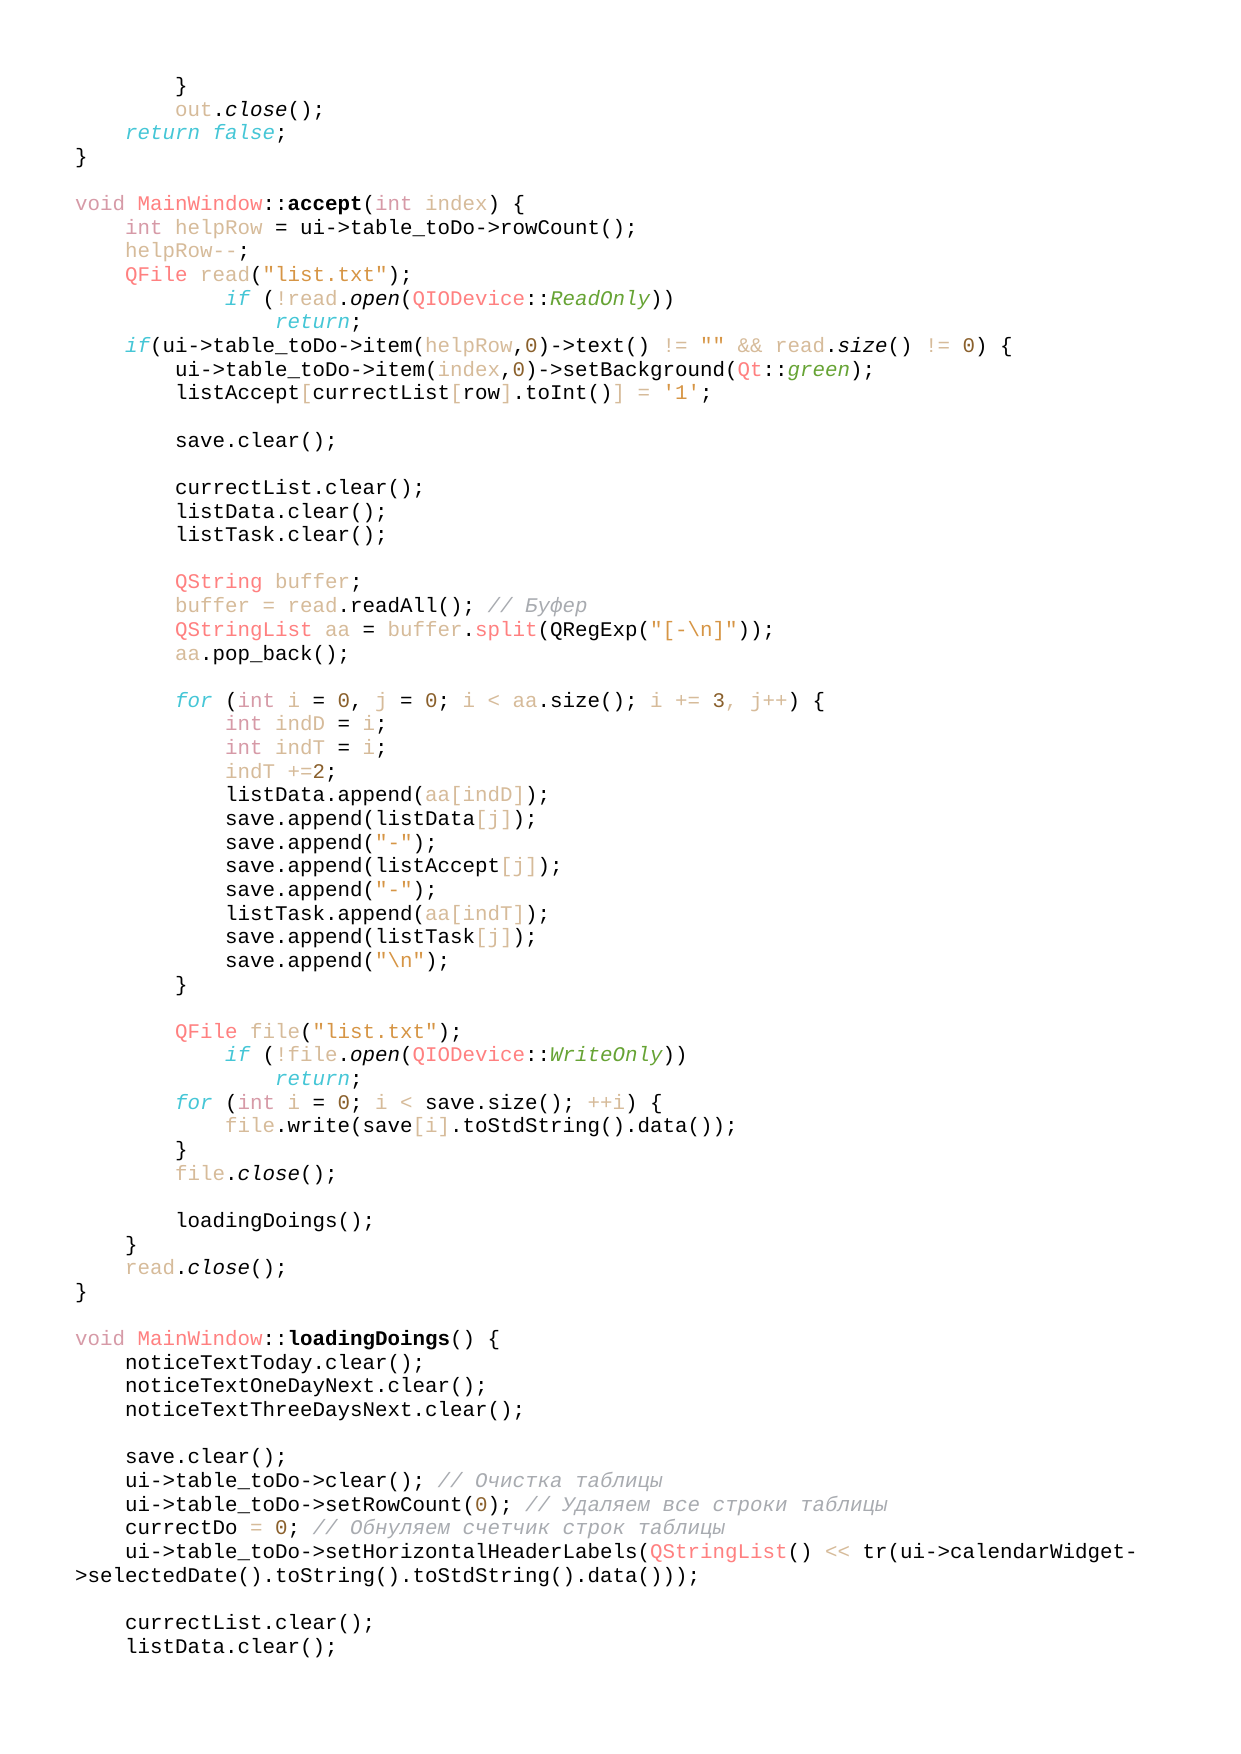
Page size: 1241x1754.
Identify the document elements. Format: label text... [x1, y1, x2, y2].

text save.clear(); [75, 430, 1165, 453]
text save.append(listData[j]); [75, 808, 1165, 832]
text save.append(listAccept[j]); [75, 855, 1165, 879]
text listData.clear(); [75, 501, 1165, 524]
text int indD = i; [75, 713, 1165, 737]
text } [75, 1139, 1165, 1163]
text currectList.clear(); [75, 1612, 1165, 1636]
text listTask.append(aa[indT]); [75, 903, 1165, 926]
text for (int i = 0, j = 0; i < aa.size(); i += 3, j++) { [75, 690, 1165, 713]
text QFile file("list.txt"); [75, 1021, 1165, 1044]
text currectList.clear(); [75, 477, 1165, 501]
text listTask.clear(); [75, 524, 1165, 548]
text aa.pop_back(); [75, 642, 1165, 666]
text QFile read("list.txt"); [75, 264, 1165, 288]
text noticeTextToday.clear(); [75, 1352, 1165, 1376]
text int helpRow = ui->table_toDo->rowCount(); [75, 217, 1165, 241]
text indT +=2; [75, 761, 1165, 784]
text void MainWindow::accept(int index) { [75, 193, 1165, 217]
text if (!file.open(QIODevice::WriteOnly)) [75, 1044, 1165, 1068]
text noticeTextOneDayNext.clear(); [75, 1376, 1165, 1399]
text read.close(); [75, 1257, 1165, 1281]
text out.close(); [75, 99, 1165, 122]
text save.append(listTask[j]); [75, 926, 1165, 950]
text void MainWindow::loadingDoings() { [75, 1328, 1165, 1352]
text currectDo = 0; // Обнуляем счетчик строк таблицы [75, 1517, 1165, 1541]
text } [75, 1281, 1165, 1304]
text } [75, 146, 1165, 169]
text save.append("-"); [75, 832, 1165, 855]
text ui->table_toDo->clear(); // Очистка таблицы [75, 1470, 1165, 1494]
text file.write(save[i].toStdString().data()); [75, 1115, 1165, 1139]
text } [75, 75, 1165, 99]
text return false; [75, 122, 1165, 146]
text return; [75, 311, 1165, 335]
text QString buffer; [75, 572, 1165, 595]
text } [75, 973, 1165, 997]
text save.append("-"); [75, 879, 1165, 903]
text helpRow--; [75, 241, 1165, 264]
text save.append("\n"); [75, 950, 1165, 973]
text for (int i = 0; i < save.size(); ++i) { [75, 1092, 1165, 1115]
text listData.append(aa[indD]); [75, 784, 1165, 808]
text int indT = i; [75, 737, 1165, 761]
text ui->table_toDo->item(index,0)->setBackground(Qt::green); [75, 359, 1165, 382]
text return; [75, 1068, 1165, 1092]
text save.clear(); [75, 1446, 1165, 1470]
text ui->table_toDo->setRowCount(0); // Удаляем все строки таблицы [75, 1494, 1165, 1517]
text file.close(); [75, 1163, 1165, 1186]
text loadingDoings(); [75, 1210, 1165, 1234]
text buffer = read.readAll(); // Буфер [75, 595, 1165, 619]
text if(ui->table_toDo->item(helpRow,0)->text() != "" && read.size() != 0) { [75, 335, 1165, 359]
text listAccept[currectList[row].toInt()] = '1'; [75, 382, 1165, 406]
text if (!read.open(QIODevice::ReadOnly)) [75, 288, 1165, 311]
text listData.clear(); [75, 1636, 1165, 1659]
text } [75, 1234, 1165, 1257]
text noticeTextThreeDaysNext.clear(); [75, 1399, 1165, 1423]
text ui->table_toDo->setHorizontalHeaderLabels(QStringList() << tr(ui->calendarWidget->selectedDate().toString().toStdString().data())); [75, 1541, 1165, 1588]
text QStringList aa = buffer.split(QRegExp("[-\n]")); [75, 619, 1165, 642]
